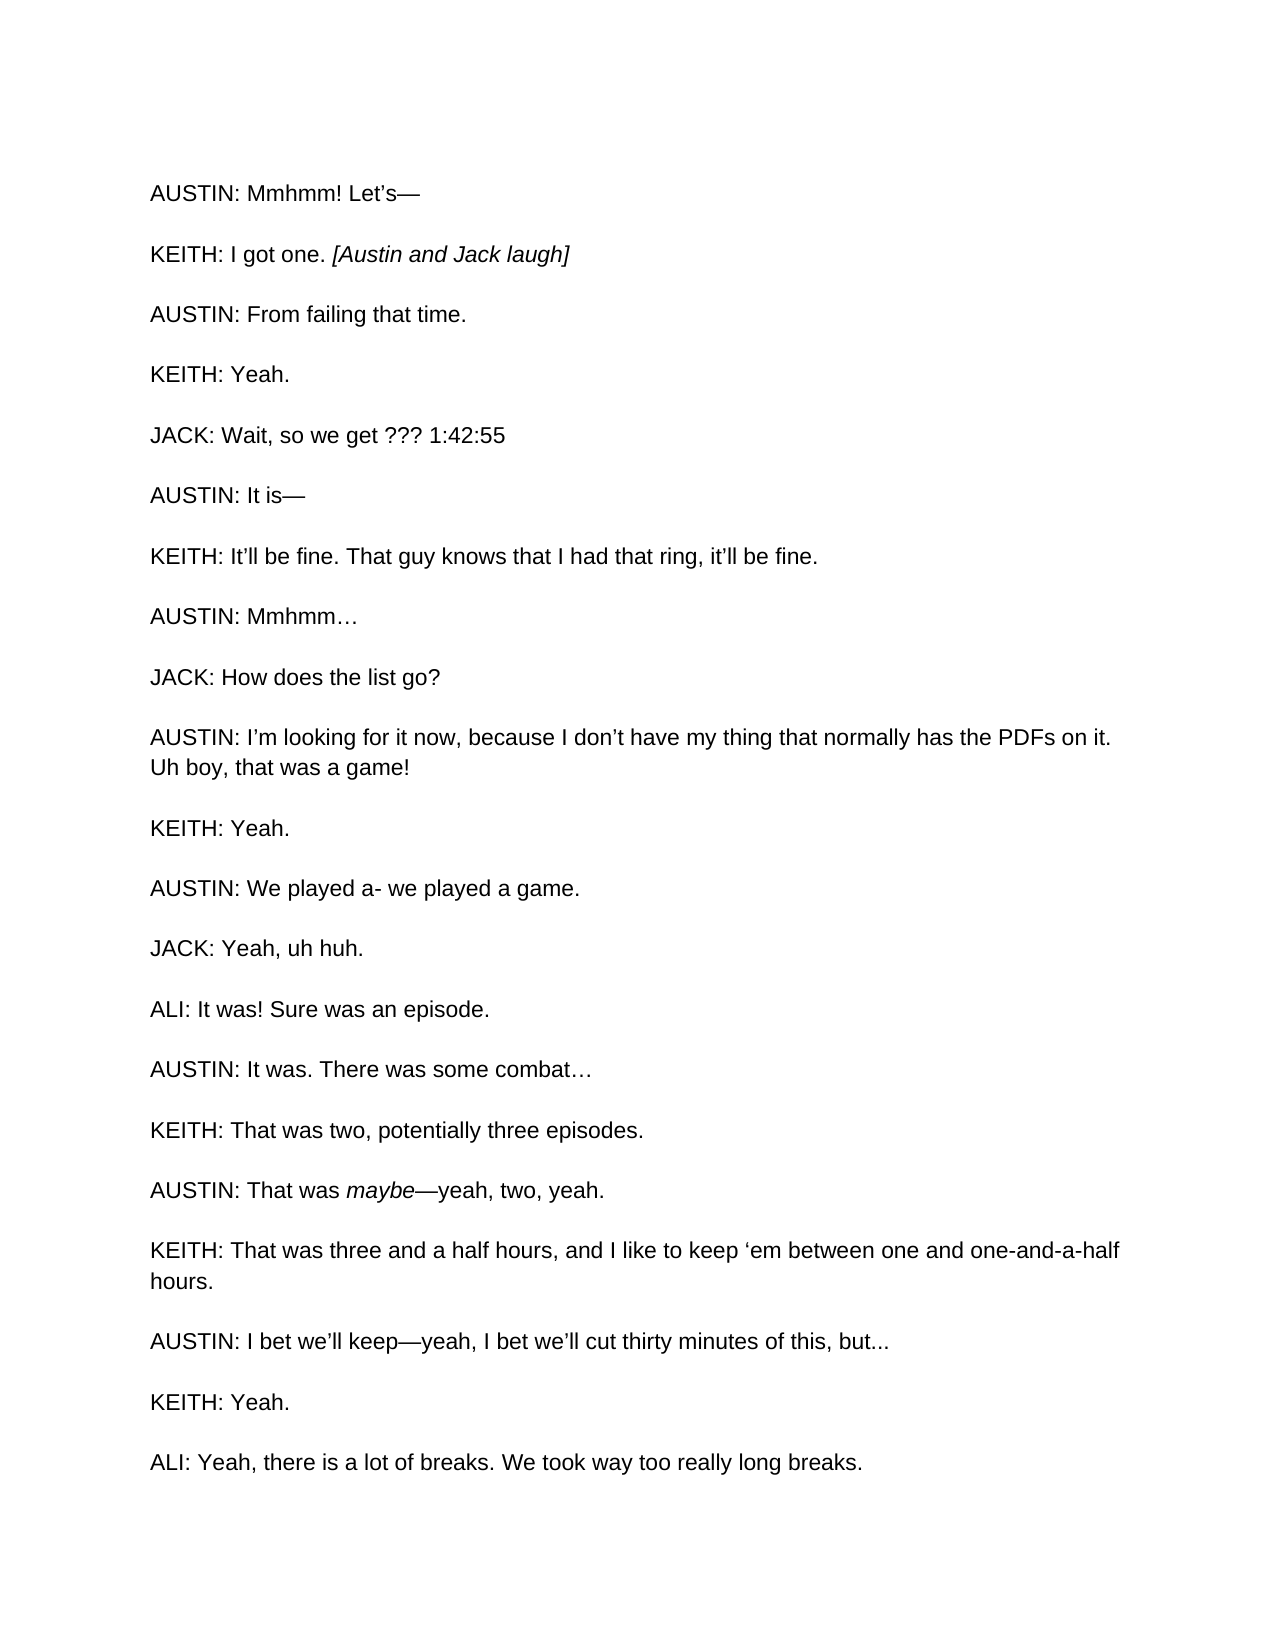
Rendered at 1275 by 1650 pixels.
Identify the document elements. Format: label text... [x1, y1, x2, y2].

text KEITH: Yeah. [150, 814, 1125, 841]
text KEITH: That was two, potentially three episodes. [150, 1117, 1125, 1143]
text KEITH: It’ll be fine. That guy knows that I had that ring, it’ll be fine. [150, 543, 1125, 569]
text KEITH: That was three and a half hours, and I like to keep ‘em between one and one-and-a-half hours. [150, 1237, 1125, 1294]
text AUSTIN: We played a- we played a game. [150, 875, 1125, 901]
text KEITH: I got one. [Austin and Jack laugh] [150, 241, 1125, 267]
text JACK: Yeah, uh huh. [150, 935, 1125, 962]
text AUSTIN: It is— [150, 482, 1125, 509]
text AUSTIN: It was. There was some combat… [150, 1056, 1125, 1083]
text AUSTIN: That was maybe—yeah, two, yeah. [150, 1177, 1125, 1203]
text KEITH: Yeah. [150, 1388, 1125, 1415]
text AUSTIN: I’m looking for it now, because I don’t have my thing that normally has the PDFs on it. Uh boy, that was a game! [150, 724, 1125, 781]
text AUSTIN: Mmhmm! Let’s— [150, 180, 1125, 207]
text ALI: It was! Sure was an episode. [150, 996, 1125, 1022]
text JACK: Wait, so we get ??? 1:42:55 [150, 422, 1125, 448]
text KEITH: Yeah. [150, 361, 1125, 388]
text AUSTIN: I bet we’ll keep—yeah, I bet we’ll cut thirty minutes of this, but... [150, 1328, 1125, 1354]
text AUSTIN: Mmhmm… [150, 603, 1125, 629]
text AUSTIN: From failing that time. [150, 301, 1125, 327]
text JACK: How does the list go? [150, 663, 1125, 690]
text ALI: Yeah, there is a lot of breaks. We took way too really long breaks. [150, 1449, 1125, 1475]
